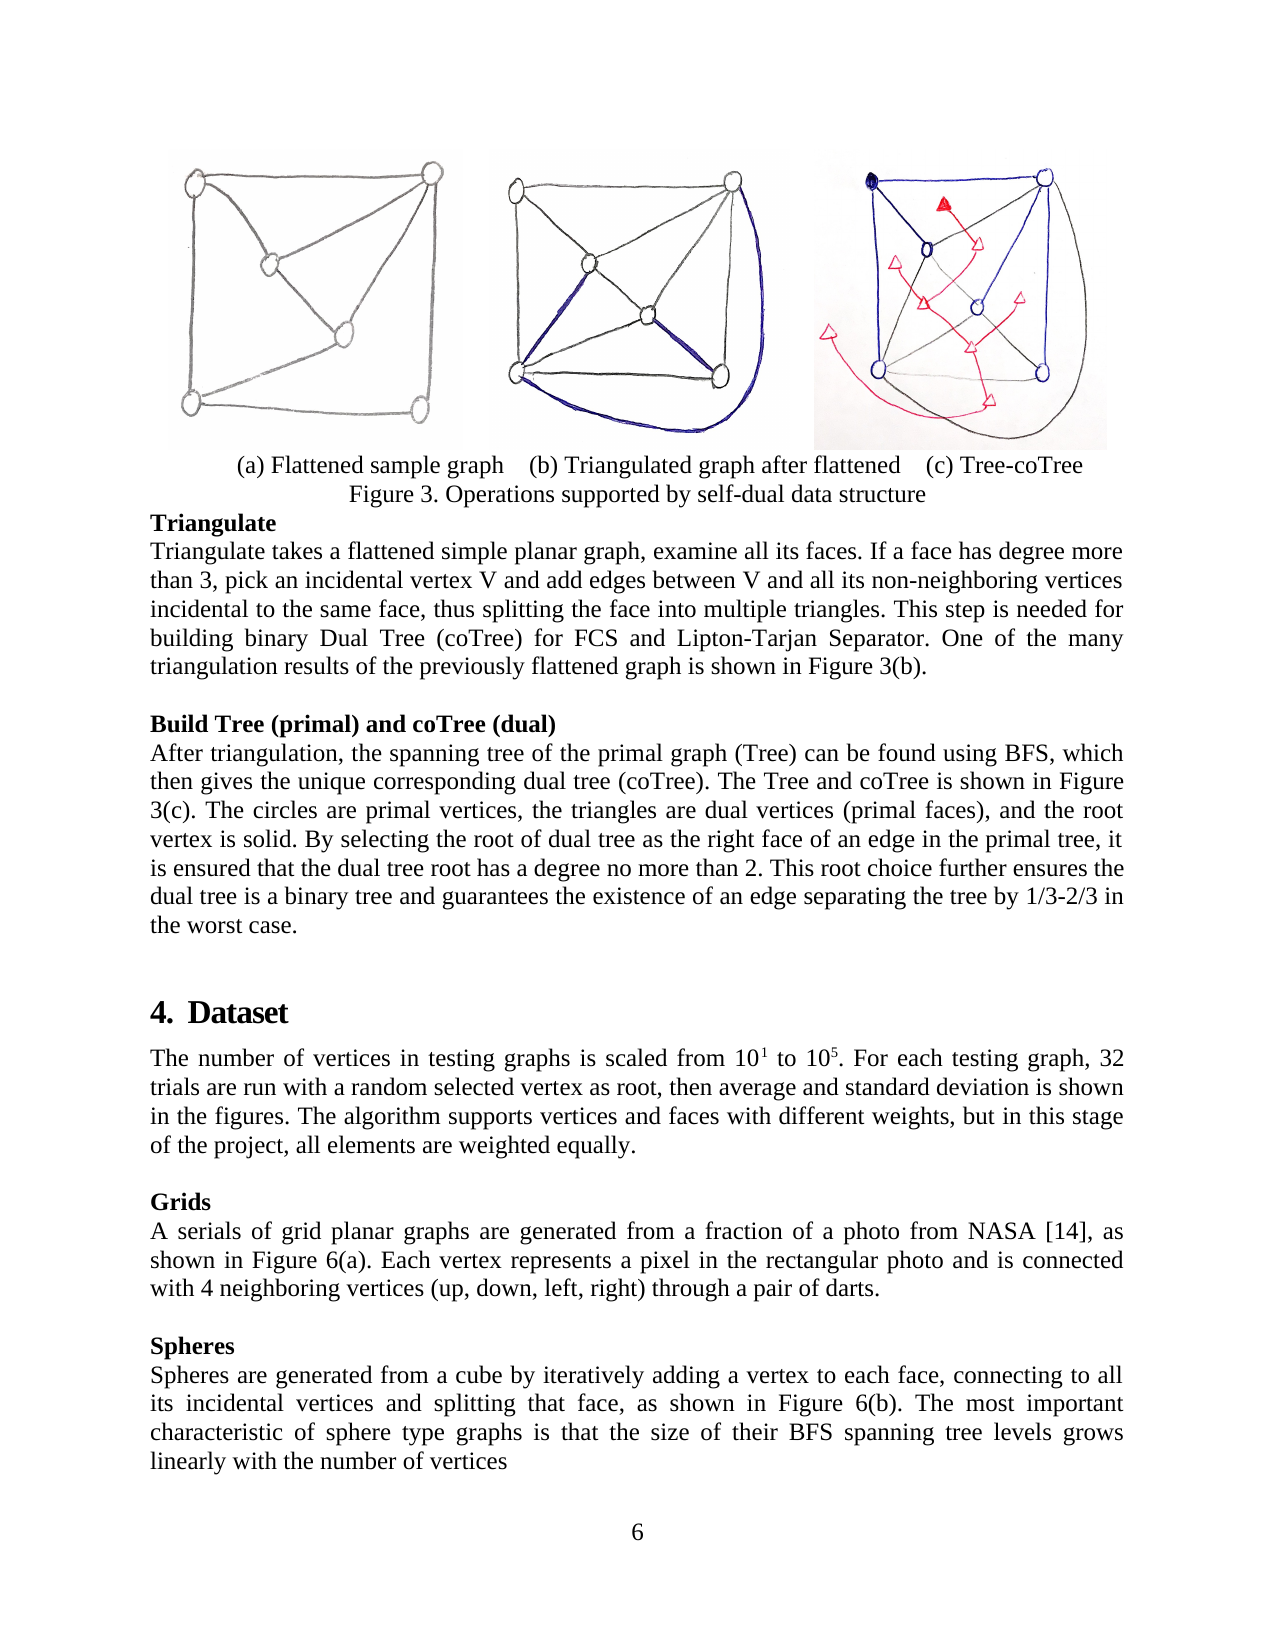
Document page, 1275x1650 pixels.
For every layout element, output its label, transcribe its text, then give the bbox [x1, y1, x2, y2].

title Dataset [150, 993, 1125, 1031]
text The number of vertices in testing graphs is scaled from 101 to 105. For each testing graph, 32 trials are run with a random selected vertex as root, then average and standard deviation is shown in the figures. The algorithm supports vertices and faces with different weights, but in this stage of the project, all elements are weighted equally. [150, 1043, 1125, 1158]
text Spheres are generated from a cube by iteratively adding a vertex to each face, connecting to all its incidental vertices and splitting that face, as shown in Figure 6(b). The most important characteristic of sphere type graphs is that the size of their BFS spanning tree levels grows linearly with the number of vertices [150, 1360, 1125, 1475]
picture [814, 149, 1107, 450]
text (a) Flattened sample graph (b) Triangulated graph after flattened (c) Tree-coTree [195, 450, 1125, 479]
text A serials of grid planar graphs are generated from a fraction of a photo from NASA [14], as shown in Figure 6(a). Each vertex represents a pixel in the rectangular photo and is connected with 4 neighboring vertices (up, down, left, right) through a pair of darts. [150, 1216, 1125, 1302]
picture [489, 149, 790, 450]
text Triangulate takes a flattened simple planar graph, examine all its faces. If a face has degree more than 3, pick an incidental vertex V and add edges between V and all its non-neighboring vertices incidental to the same face, thus splitting the face into multiple triangles. This step is needed for building binary Dual Tree (coTree) for FCS and Lipton-Tarjan Separator. One of the many triangulation results of the previously flattened graph is shown in Figure 3(b). [150, 536, 1125, 680]
picture [168, 149, 463, 450]
text Triangulate [150, 508, 1125, 536]
text Grids [150, 1187, 1125, 1216]
text Build Tree (primal) and coTree (dual) [150, 709, 1125, 738]
text Spheres [150, 1331, 1125, 1360]
text Figure 3. Operations supported by self-dual data structure [150, 479, 1125, 508]
text After triangulation, the spanning tree of the primal graph (Tree) can be found using BFS, which then gives the unique corresponding dual tree (coTree). The Tree and coTree is shown in Figure 3(c). The circles are primal vertices, the triangles are dual vertices (primal faces), and the root vertex is solid. By selecting the root of dual tree as the right face of an edge in the primal tree, it is ensured that the dual tree root has a degree no more than 2. This root choice further ensures the dual tree is a binary tree and guarantees the existence of an edge separating the tree by 1/3-2/3 in the worst case. [150, 738, 1125, 939]
